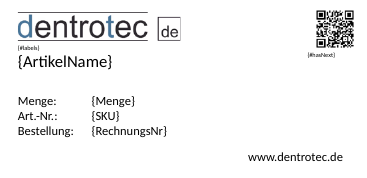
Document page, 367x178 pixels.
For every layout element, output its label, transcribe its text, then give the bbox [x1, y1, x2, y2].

table_header {ArtikelName} [18, 52, 307, 93]
text {#hasNext} [307, 52, 354, 90]
picture [314, 8, 355, 49]
table_cell Menge: {Menge} Art.-Nr.: {SKU} Bestellung: {RechnungsNr} [18, 93, 307, 139]
picture [17, 12, 181, 41]
